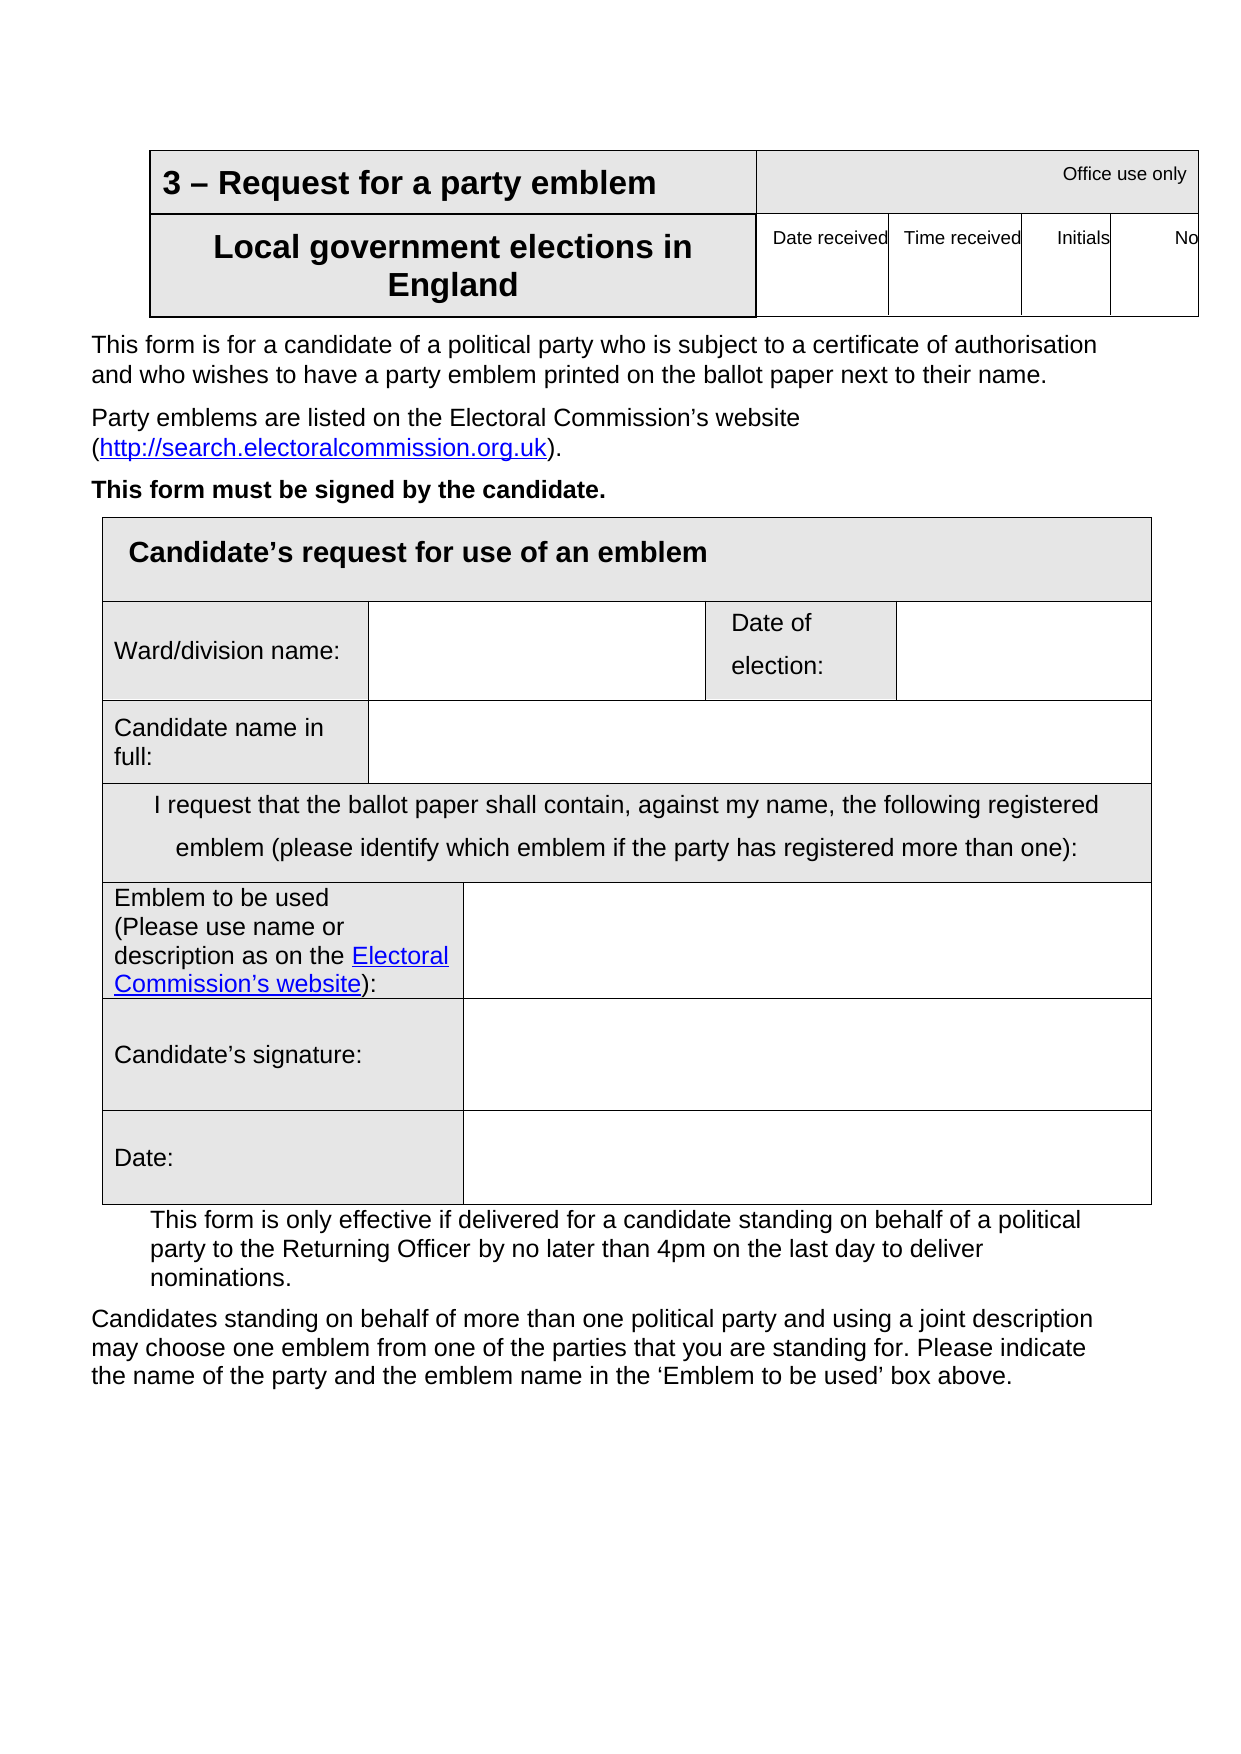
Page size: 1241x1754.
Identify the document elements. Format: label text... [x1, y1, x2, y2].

table_cell [464, 999, 1151, 1110]
table_cell [369, 701, 1151, 783]
text This form is only effective if delivered for a candidate standing on behalf of a political party to the Returning Officer by no later than 4pm on the last day to deliver nominations. [150, 1205, 1090, 1291]
table_header 3 – Request for a party emblem [151, 151, 756, 213]
table_cell Initials [1022, 214, 1110, 316]
text Candidates standing on behalf of more than one political party and using a joint description may choose one emblem from one of the parties that you are standing for. Please indicate the name of the party and the emblem name in the ‘Emblem to be used’ box above. [91, 1304, 1125, 1390]
table_cell [369, 602, 705, 699]
table_header Office use only [757, 151, 1198, 213]
table_cell I request that the ballot paper shall contain, against my name, the following registered emblem (please identify which emblem if the party has registered more than one): [103, 784, 1151, 882]
table_cell No [1110, 214, 1198, 316]
table_cell [897, 602, 1151, 699]
table_cell Date received [757, 214, 889, 316]
table_cell [464, 883, 1151, 998]
table_cell Emblem to be used (Please use name or description as on the Electoral Commission’s website): [103, 883, 463, 998]
text This form is for a candidate of a political party who is subject to a certificate of authorisation and who wishes to have a party emblem printed on the ballot paper next to their name. [91, 330, 1140, 390]
table_header Candidate’s request for use of an emblem [103, 518, 1151, 601]
table_cell Candidate name in full: [103, 701, 368, 783]
text This form must be signed by the candidate. [91, 475, 1140, 504]
table_cell Ward/division name: [103, 602, 368, 699]
table_cell Local government elections in England [151, 215, 755, 316]
table_cell Candidate’s signature: [103, 999, 463, 1110]
table_cell Date of election: [706, 602, 896, 699]
table_cell Date: [103, 1111, 463, 1204]
table_cell [464, 1111, 1151, 1204]
text Party emblems are listed on the Electoral Commission’s website (http://search.electoralcommission.org.uk). [91, 402, 1140, 462]
table_cell Time received [889, 214, 1022, 316]
